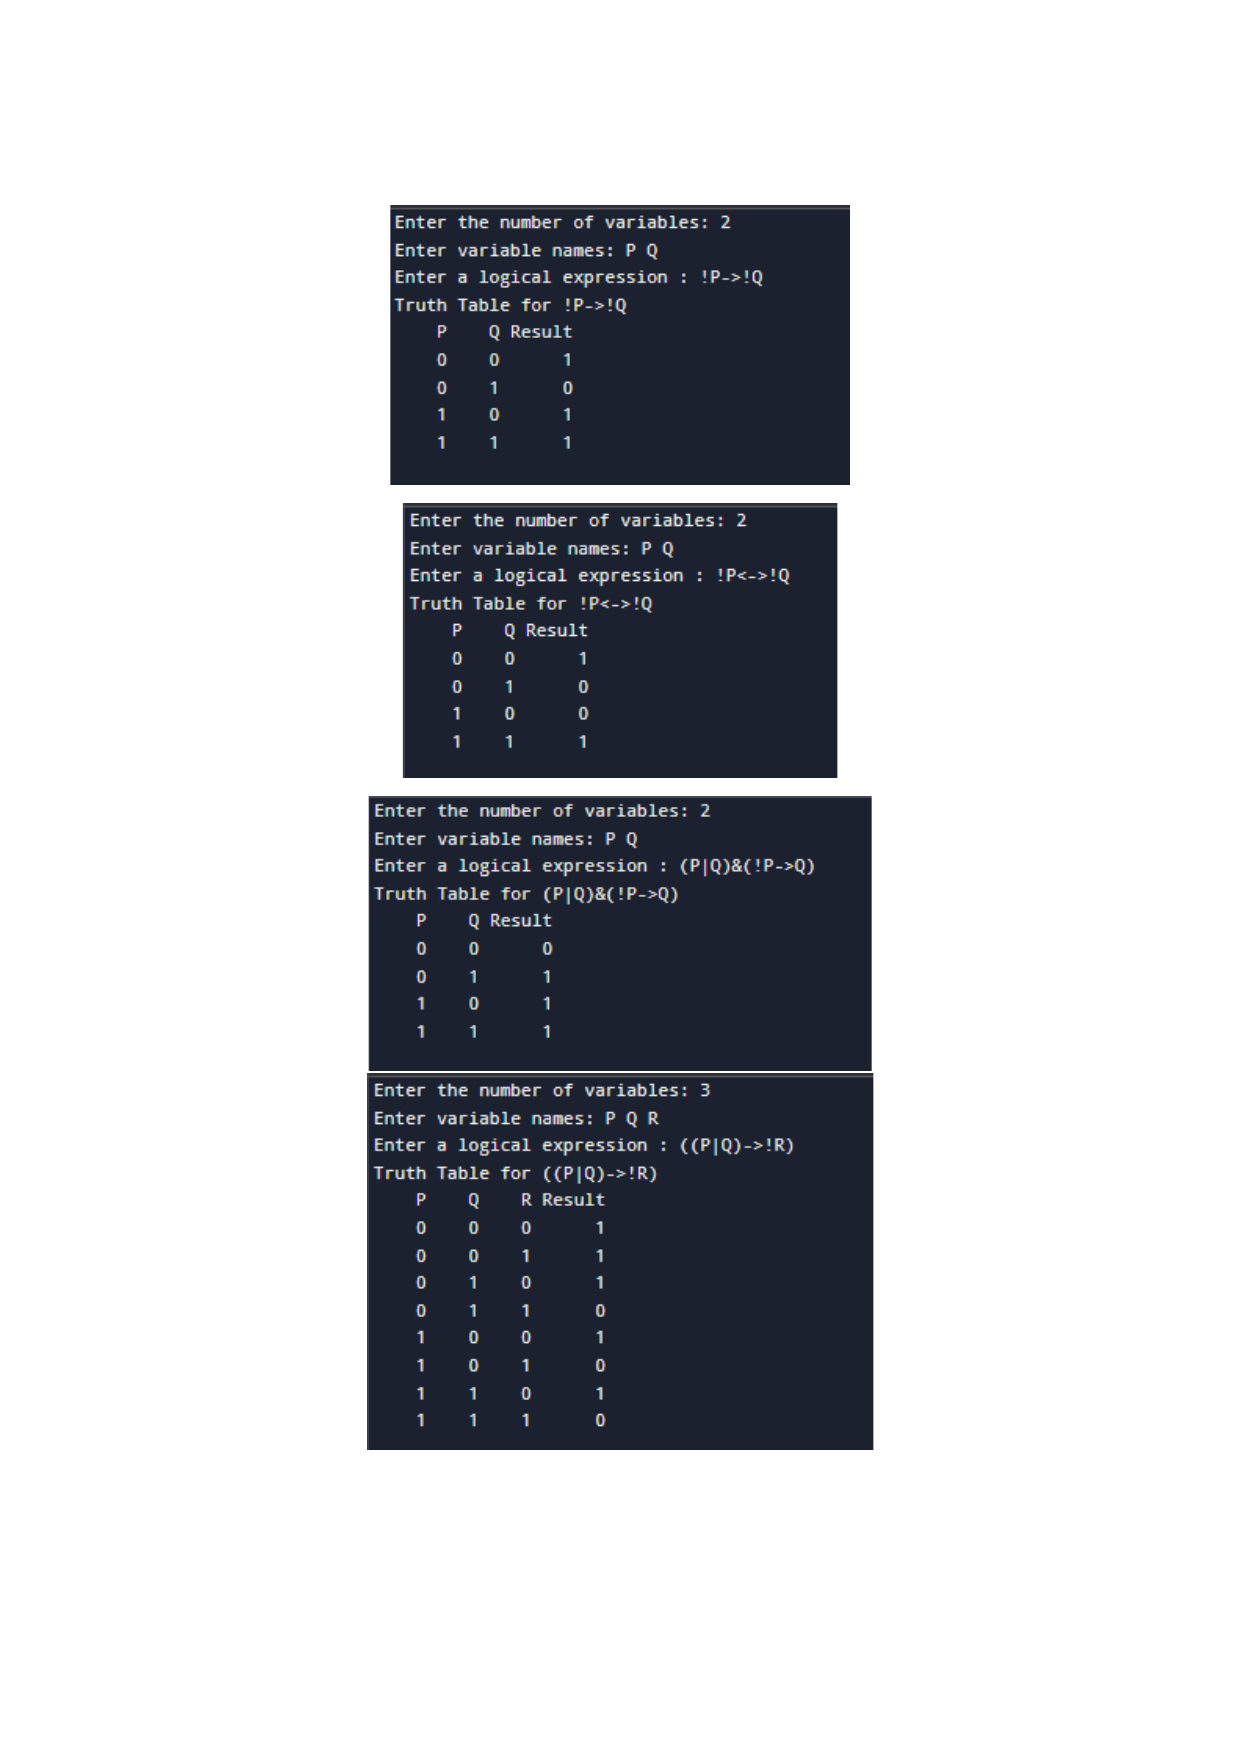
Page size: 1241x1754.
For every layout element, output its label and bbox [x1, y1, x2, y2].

picture [390, 205, 850, 485]
picture [367, 1073, 874, 1450]
picture [402, 503, 838, 778]
picture [368, 796, 872, 1071]
